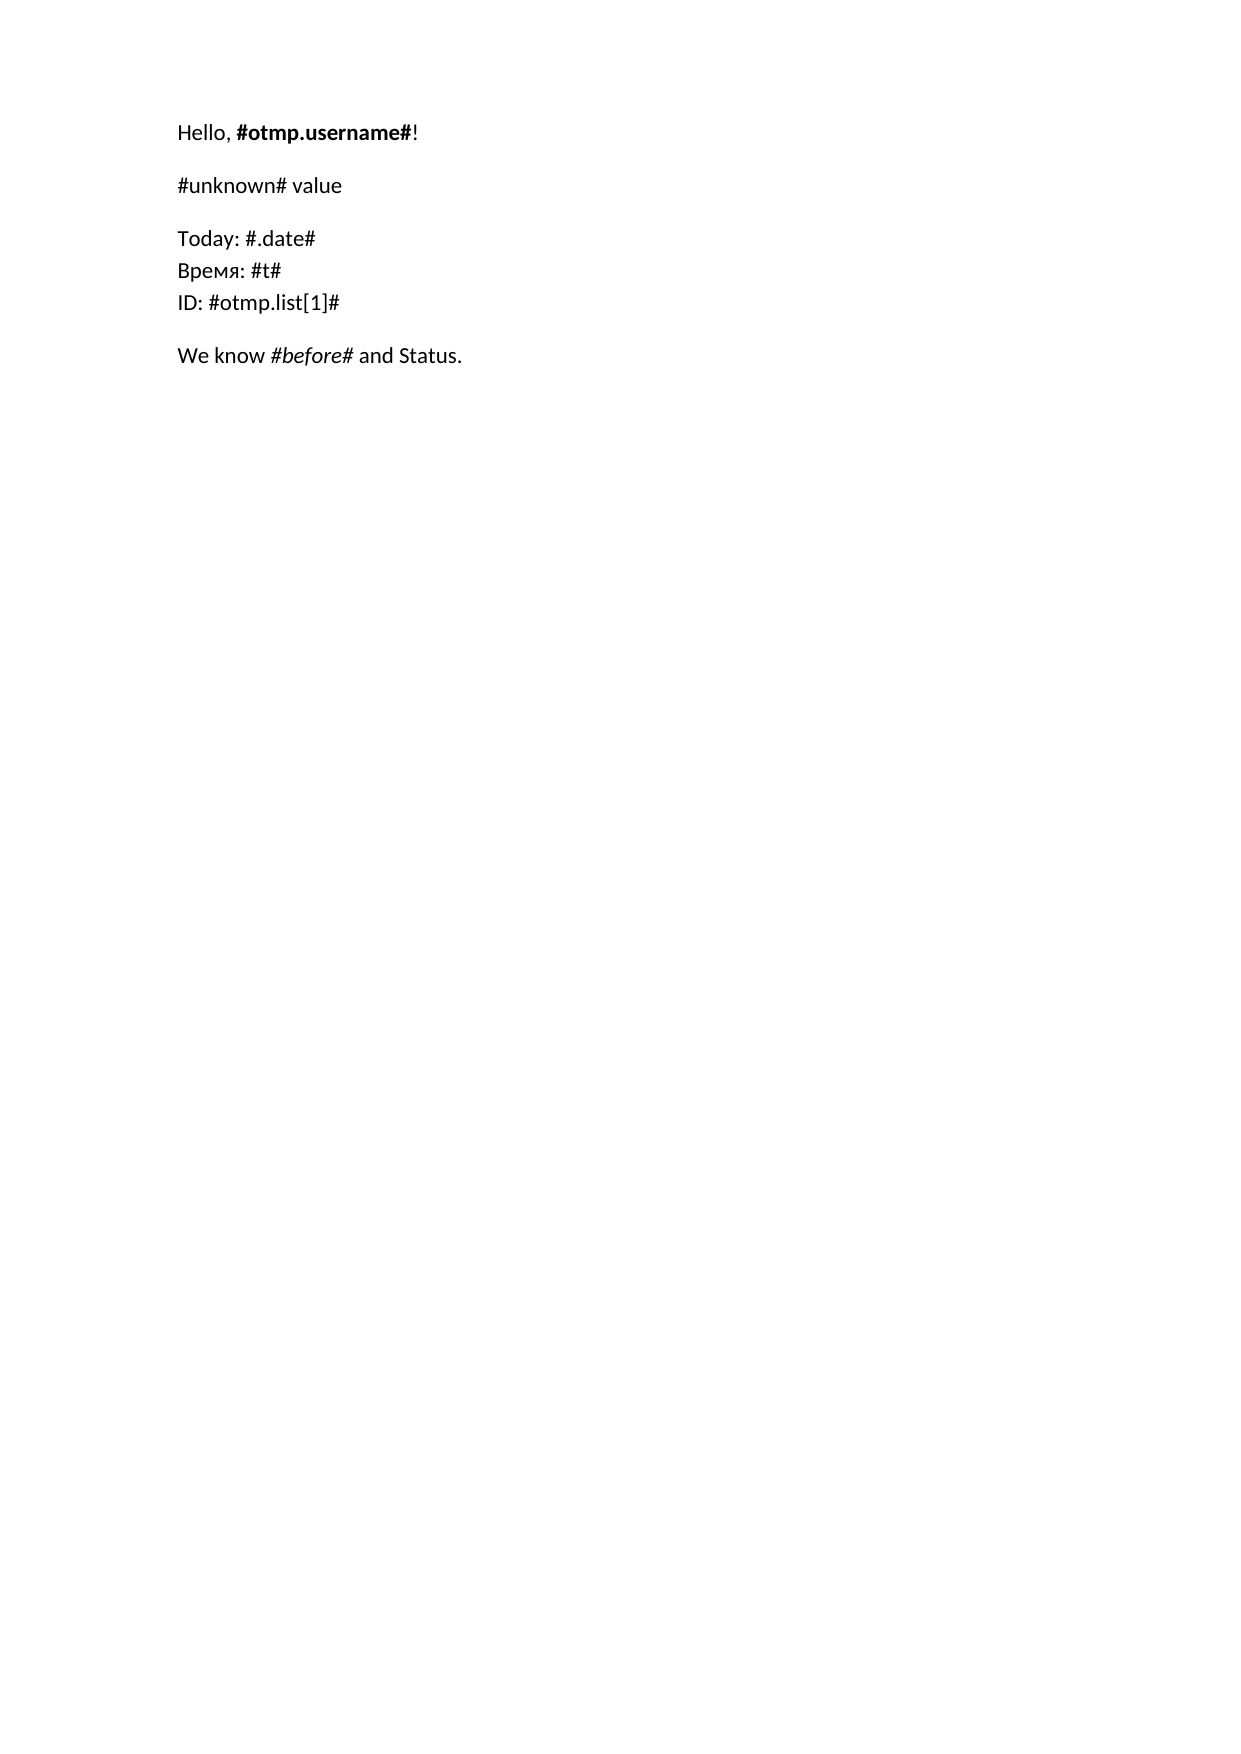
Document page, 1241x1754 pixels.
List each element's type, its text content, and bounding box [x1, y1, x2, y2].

text #unknown# value [177, 171, 1152, 199]
text We know #before# and Status. [177, 342, 1152, 369]
text Today: #.date# Время: #t# ID: #otmp.list[1]# [177, 224, 1152, 317]
text Hello, #otmp.username#! [177, 118, 1152, 146]
